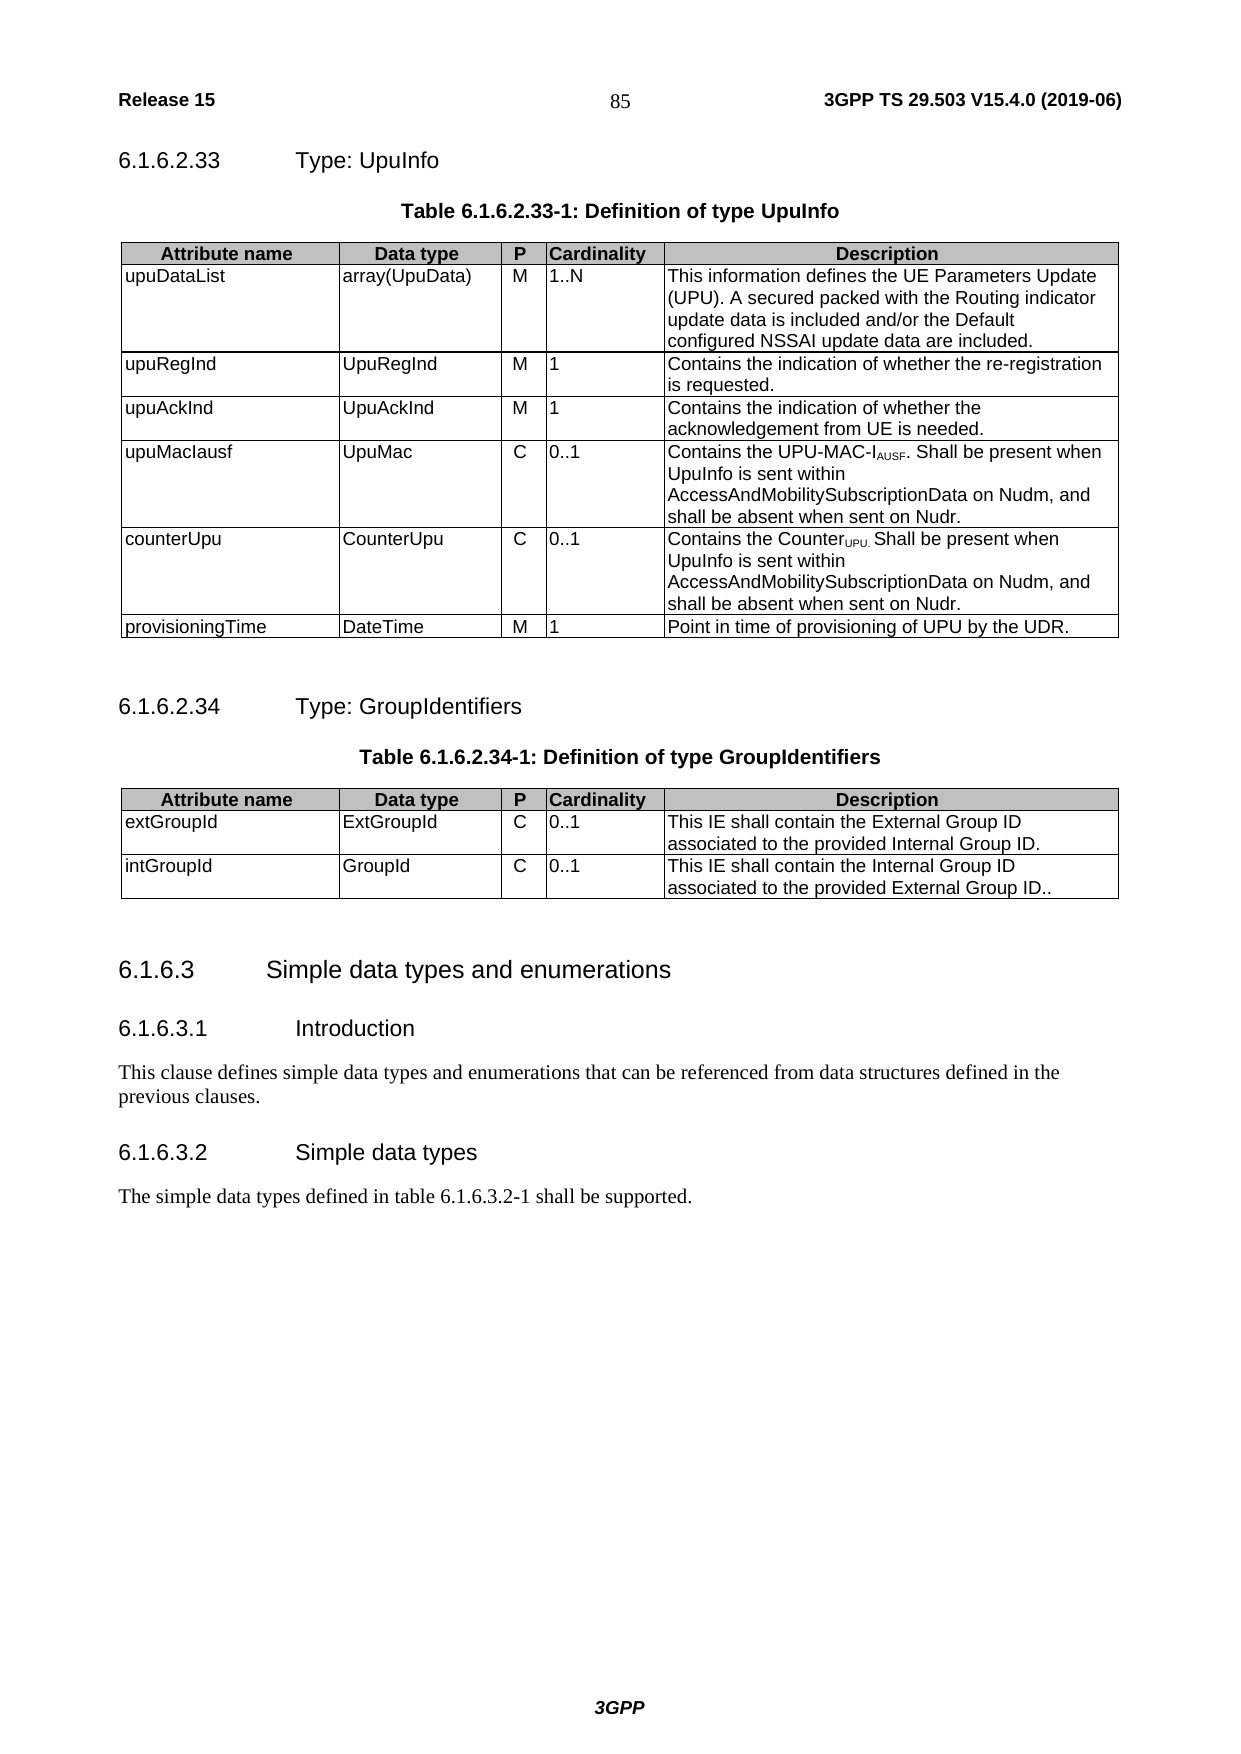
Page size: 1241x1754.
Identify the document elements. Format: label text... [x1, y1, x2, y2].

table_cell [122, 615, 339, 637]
text Table 6.1.6.2.34-1: Definition of type GroupIdentifiers [118, 745, 1122, 769]
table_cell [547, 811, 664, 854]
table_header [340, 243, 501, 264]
text This clause defines simple data types and enumerations that can be referenced from data structures defined in the previous clauses. [118, 1060, 1122, 1108]
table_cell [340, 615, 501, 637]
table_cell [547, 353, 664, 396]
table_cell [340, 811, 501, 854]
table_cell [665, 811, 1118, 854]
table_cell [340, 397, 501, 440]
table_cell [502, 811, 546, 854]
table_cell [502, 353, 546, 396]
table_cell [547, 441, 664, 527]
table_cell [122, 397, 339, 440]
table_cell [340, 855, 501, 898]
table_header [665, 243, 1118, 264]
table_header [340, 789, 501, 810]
subtitle 6.1.6.3.1 Introduction [118, 1015, 1122, 1041]
text The simple data types defined in table 6.1.6.3.2-1 shall be supported. [118, 1184, 1122, 1208]
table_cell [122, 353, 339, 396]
subtitle 6.1.6.2.33 Type: UpuInfo [118, 147, 1122, 174]
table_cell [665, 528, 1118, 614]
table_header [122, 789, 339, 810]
text Table 6.1.6.2.33-1: Definition of type UpuInfo [118, 199, 1122, 223]
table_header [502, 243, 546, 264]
subtitle 6.1.6.3.2 Simple data types [118, 1139, 1122, 1166]
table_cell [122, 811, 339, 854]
subtitle 6.1.6.3 Simple data types and enumerations [118, 955, 1122, 983]
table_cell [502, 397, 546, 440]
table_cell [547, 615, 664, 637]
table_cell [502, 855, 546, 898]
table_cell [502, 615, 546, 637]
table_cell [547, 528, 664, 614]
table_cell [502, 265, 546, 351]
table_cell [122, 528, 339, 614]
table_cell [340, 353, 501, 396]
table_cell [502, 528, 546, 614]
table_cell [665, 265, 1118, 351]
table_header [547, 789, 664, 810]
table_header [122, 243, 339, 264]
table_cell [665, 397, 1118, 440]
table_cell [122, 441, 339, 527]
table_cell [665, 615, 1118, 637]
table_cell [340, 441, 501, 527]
subtitle 6.1.6.2.34 Type: GroupIdentifiers [118, 693, 1122, 720]
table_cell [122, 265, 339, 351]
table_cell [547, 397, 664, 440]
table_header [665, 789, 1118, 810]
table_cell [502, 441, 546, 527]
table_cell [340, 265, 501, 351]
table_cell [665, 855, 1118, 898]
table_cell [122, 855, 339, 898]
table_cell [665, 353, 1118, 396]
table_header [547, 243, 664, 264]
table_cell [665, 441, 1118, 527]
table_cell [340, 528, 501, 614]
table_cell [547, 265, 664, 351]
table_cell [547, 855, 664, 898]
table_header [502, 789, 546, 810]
